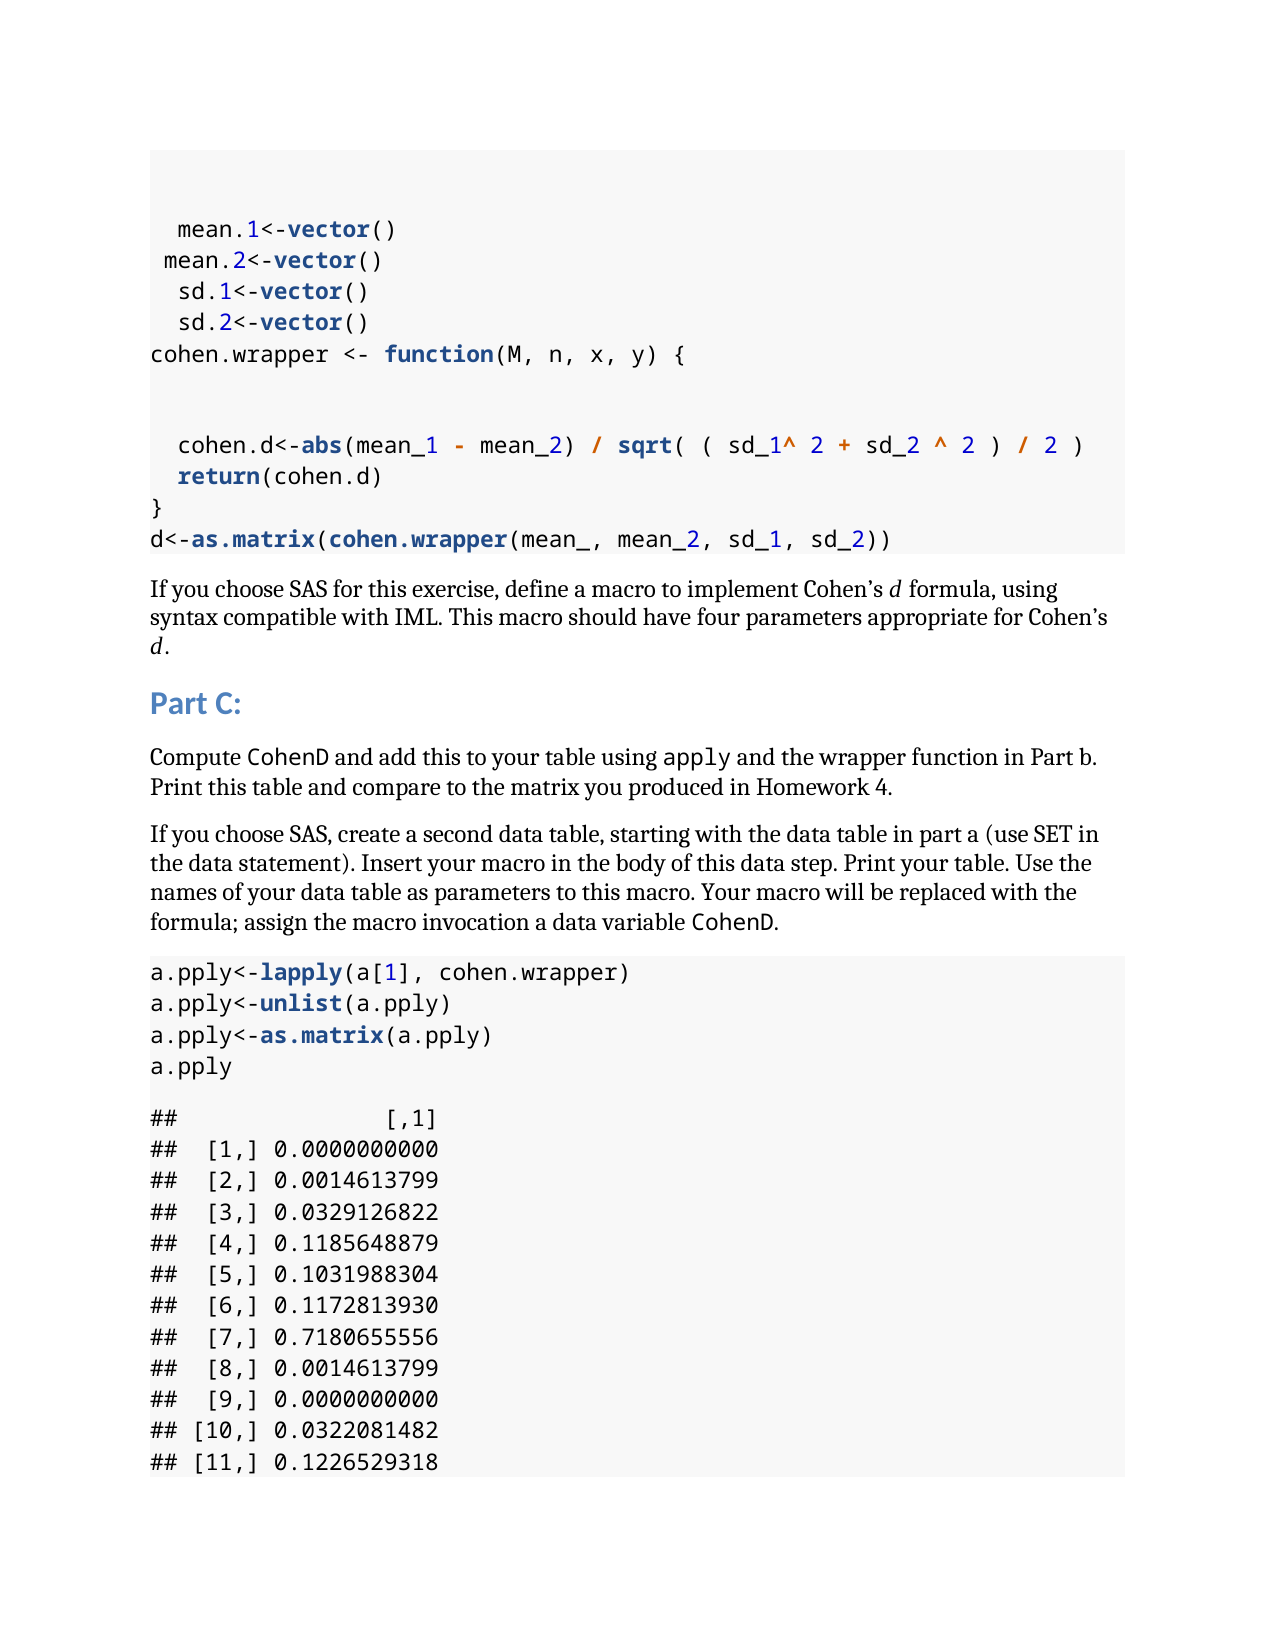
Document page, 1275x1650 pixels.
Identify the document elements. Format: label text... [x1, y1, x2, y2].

subtitle Part C: [150, 682, 1125, 722]
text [150, 1102, 1125, 1477]
text If you choose SAS for this exercise, define a macro to implement Cohen’s formula, using syntax compatible with IML. This macro should have four parameters appropriate for Cohen’s . [150, 574, 1125, 661]
text If you choose SAS, create a second data table, starting with the data table in part a (use SET in the data statement). Insert your macro in the body of this data step. Print your table. Use the names of your data table as parameters to this macro. Your macro will be replaced with the formula; assign the macro invocation a data variable CohenD. [150, 820, 1125, 937]
text Compute CohenD and add this to your table using apply and the wrapper function in Part b. Print this table and compare to the matrix you produced in Homework 4. [150, 741, 1125, 801]
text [150, 150, 1125, 554]
text a.pply<-lapply(a[1], cohen.wrapper) a.pply<-unlist(a.pply) a.pply<-as.matrix(a.pply) a.pply [150, 956, 1125, 1081]
